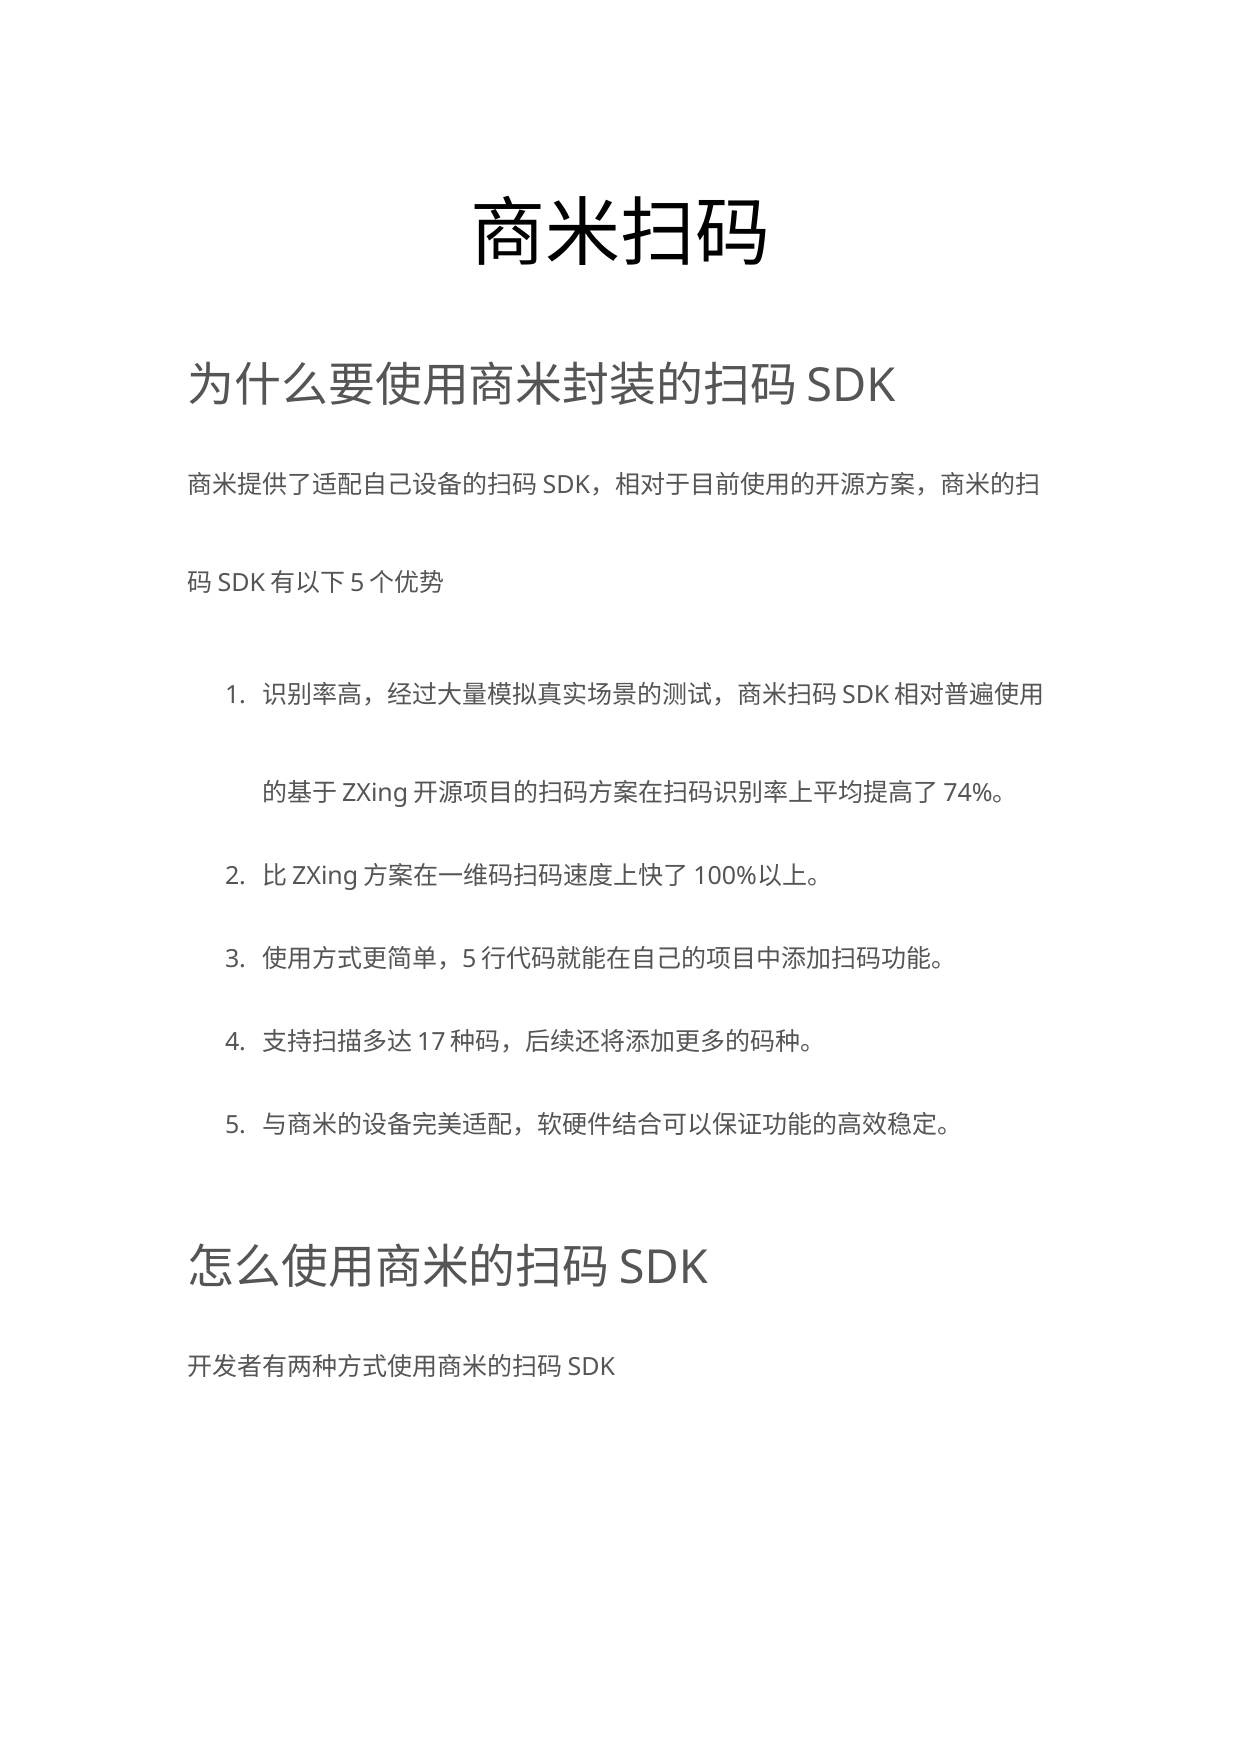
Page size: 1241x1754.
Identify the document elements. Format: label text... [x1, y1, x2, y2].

text 开发者有两种方式使用商米的扫码SDK [187, 1332, 1053, 1397]
list 比ZXing方案在一维码扫码速度上快了100%以上。 [225, 841, 1053, 906]
list 使用方式更简单，5行代码就能在自己的项目中添加扫码功能。 [225, 924, 1053, 989]
text 商米提供了适配自己设备的扫码SDK，相对于目前使用的开源方案，商米的扫码SDK有以下5个优势 [187, 450, 1053, 613]
list 与商米的设备完美适配，软硬件结合可以保证功能的高效稳定。 [225, 1090, 1053, 1155]
text 怎么使用商米的扫码SDK [187, 1214, 1053, 1311]
list 支持扫描多达17种码，后续还将添加更多的码种。 [225, 1007, 1053, 1072]
text 为什么要使用商米封装的扫码SDK [187, 333, 1053, 430]
list 识别率高，经过大量模拟真实场景的测试，商米扫码SDK相对普遍使用的基于ZXing开源项目的扫码方案在扫码识别率上平均提高了74%。 [225, 660, 1053, 823]
text 商米扫码 [187, 162, 1053, 292]
